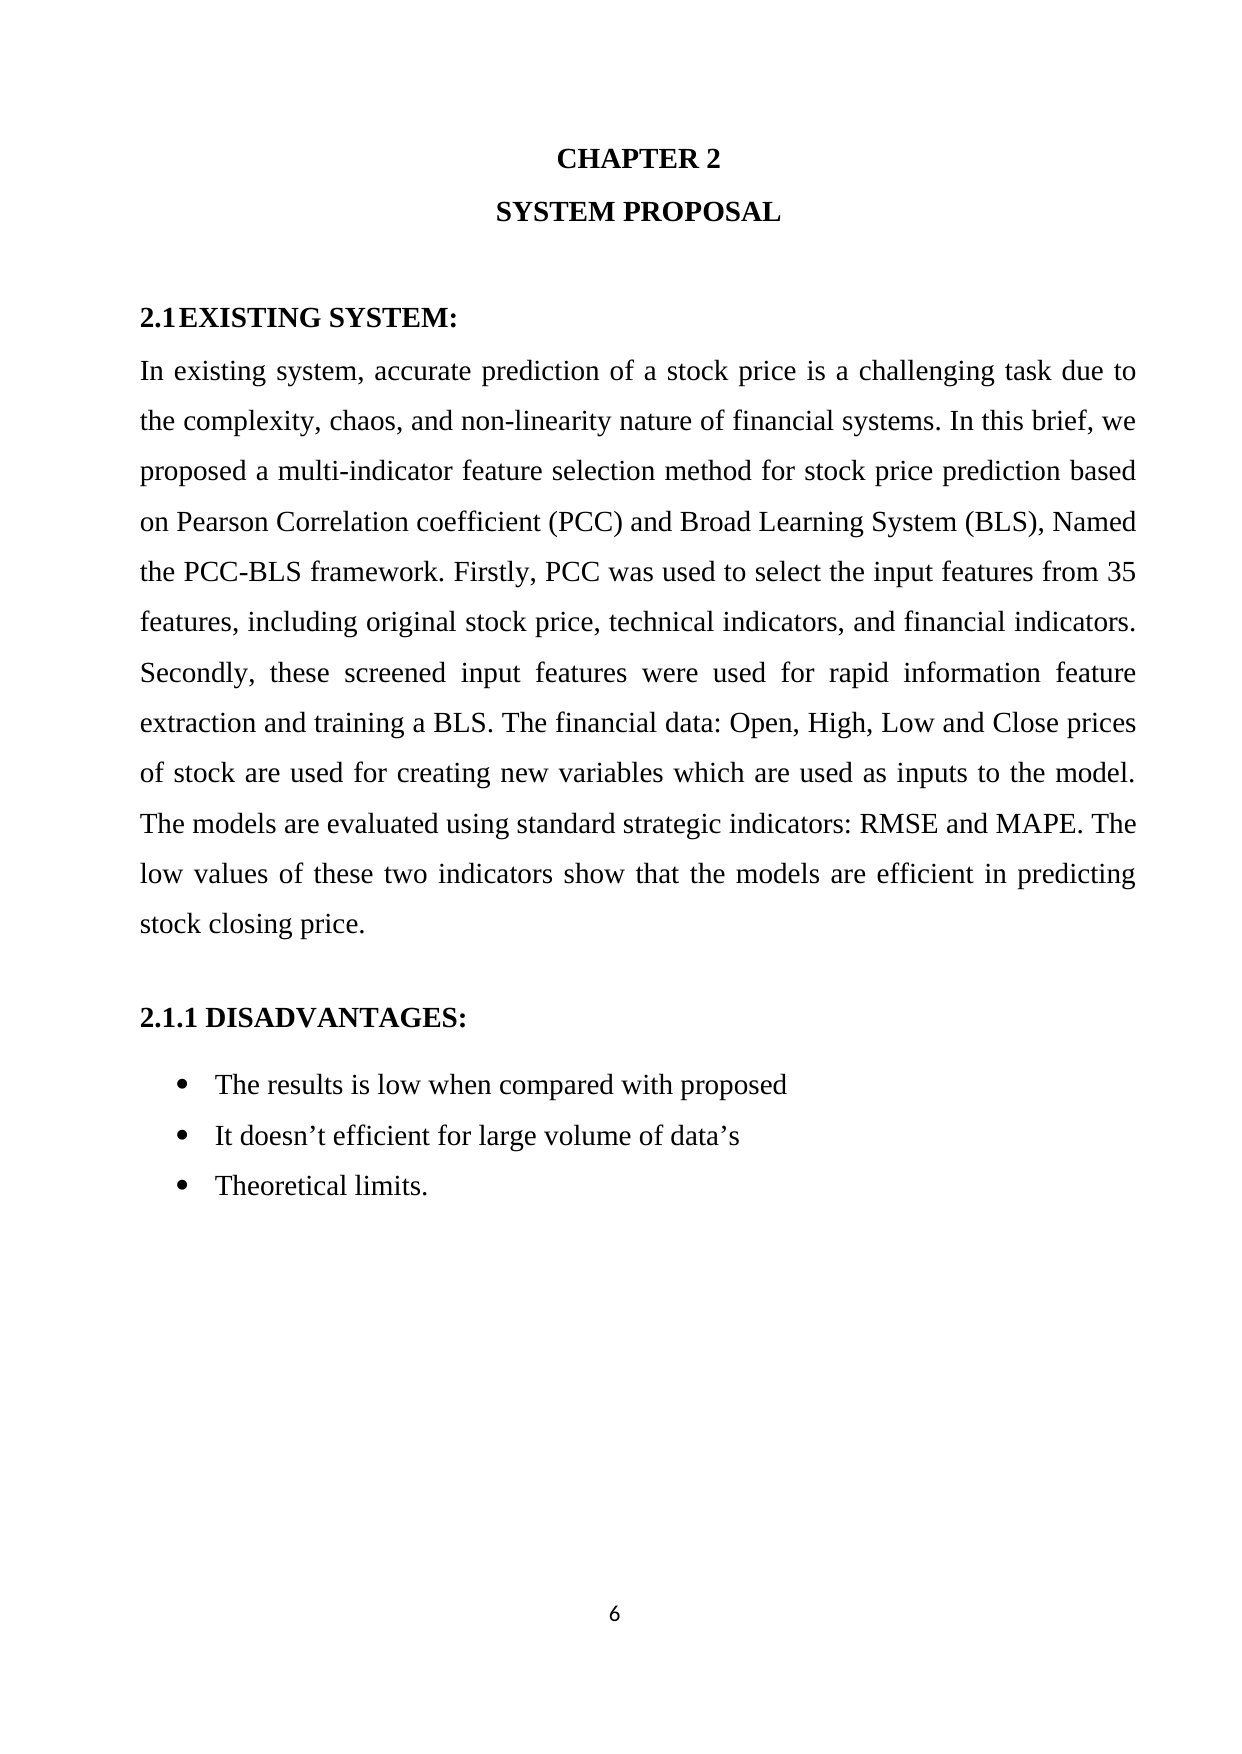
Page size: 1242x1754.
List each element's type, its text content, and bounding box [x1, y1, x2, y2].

text In existing system, accurate prediction of a stock price is a challenging task due to the complexity, chaos, and non-linearity nature of financial systems. In this brief, we proposed a multi-indicator feature selection method for stock price prediction based on Pearson Correlation coefficient (PCC) and Broad Learning System (BLS), Named the PCC-BLS framework. Firstly, PCC was used to select the input features from 35 features, including original stock price, technical indicators, and financial indicators. Secondly, these screened input features were used for rapid information feature extraction and training a BLS. The financial data: Open, High, Low and Close prices of stock are used for creating new variables which are used as inputs to the model. The models are evaluated using standard strategic indicators: RMSE and MAPE. The low values of these two indicators show that the models are efficient in predicting stock closing price. [139, 353, 1137, 940]
text CHAPTER 2 [139, 142, 1137, 175]
text SYSTEM PROPOSAL [139, 194, 1137, 228]
list It doesn’t efficient for large volume of data’s [177, 1118, 1137, 1152]
list The results is low when compared with proposed [177, 1067, 1137, 1101]
list EXISTING SYSTEM: [139, 300, 1137, 334]
list Theoretical limits. [177, 1168, 1137, 1202]
text 2.1.1 DISADVANTAGES: [139, 1001, 1137, 1034]
